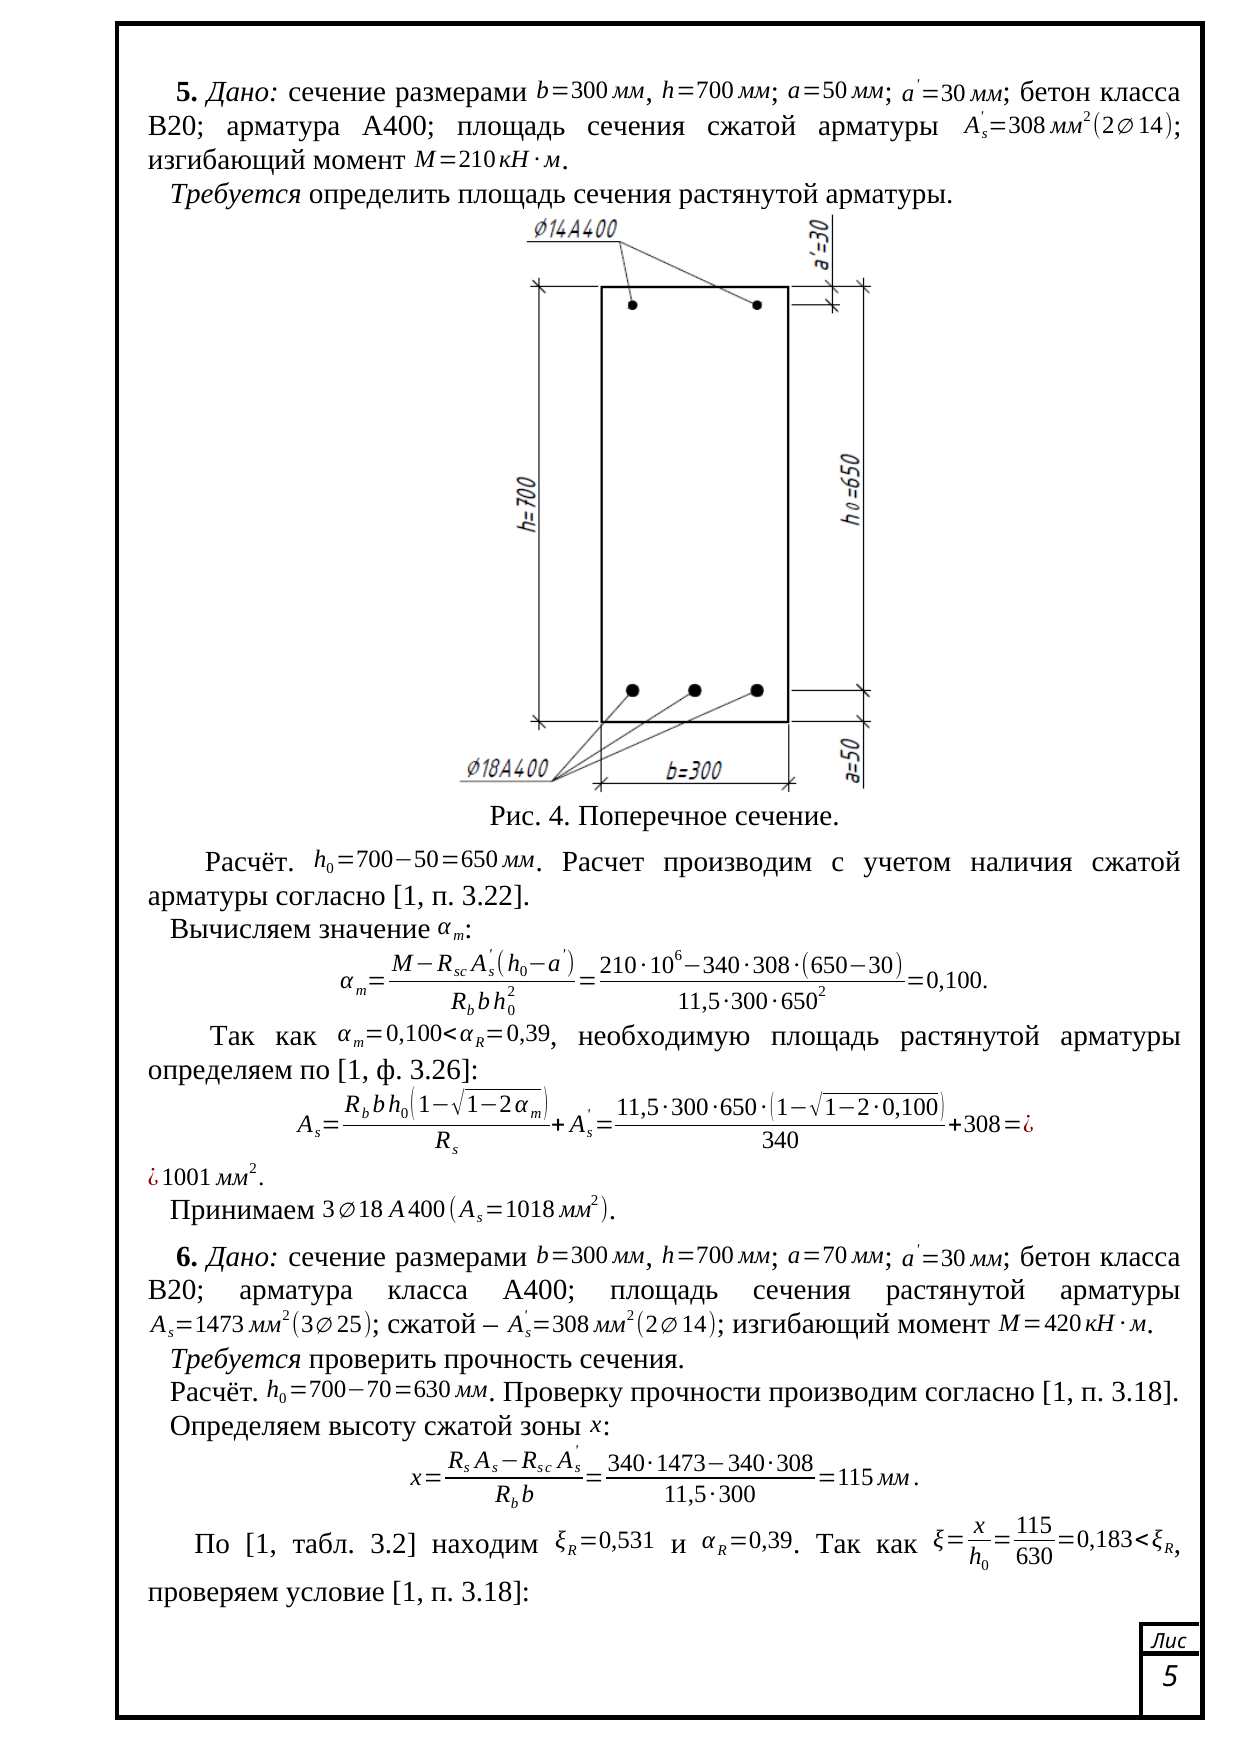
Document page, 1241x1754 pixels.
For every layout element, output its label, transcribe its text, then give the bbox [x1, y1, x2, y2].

text Требуется проверить прочность сечения. [148, 1341, 1181, 1374]
text 6. Дано: сечение размерами , ; ; ; бетон класса В20; арматура класса А400; площадь сечения растянутой арматуры ; сжатой ‒ ; изгибающий момент . [148, 1239, 1181, 1341]
text 5. Дано: сечение размерами , ; ; ; бетон класса В20; арматура А400; площадь сечения сжатой арматуры ; изгибающий момент . [148, 74, 1181, 176]
text Определяем высоту сжатой зоны : [148, 1408, 1181, 1441]
text По [1, табл. 3.2] находим и . Так как , проверяем условие [1, п. 3.18]: [148, 1511, 1181, 1608]
text Требуется определить площадь сечения растянутой арматуры. [148, 176, 1181, 209]
text Расчёт. . Проверку прочности производим согласно [1, п. 3.18]. [148, 1374, 1181, 1408]
picture [451, 209, 878, 799]
text Рис. 4. Поперечное сечение. [148, 798, 1181, 832]
text Так как , необходимую площадь растянутой арматуры определяем по [1, ф. 3.26]: [148, 1018, 1181, 1086]
text Расчёт. . Расчет производим с учетом наличия сжатой арматуры согласно [1, п. 3.22]. [148, 844, 1181, 912]
text Вычисляем значение : [148, 912, 1181, 945]
text Принимаем . [148, 1191, 1181, 1226]
